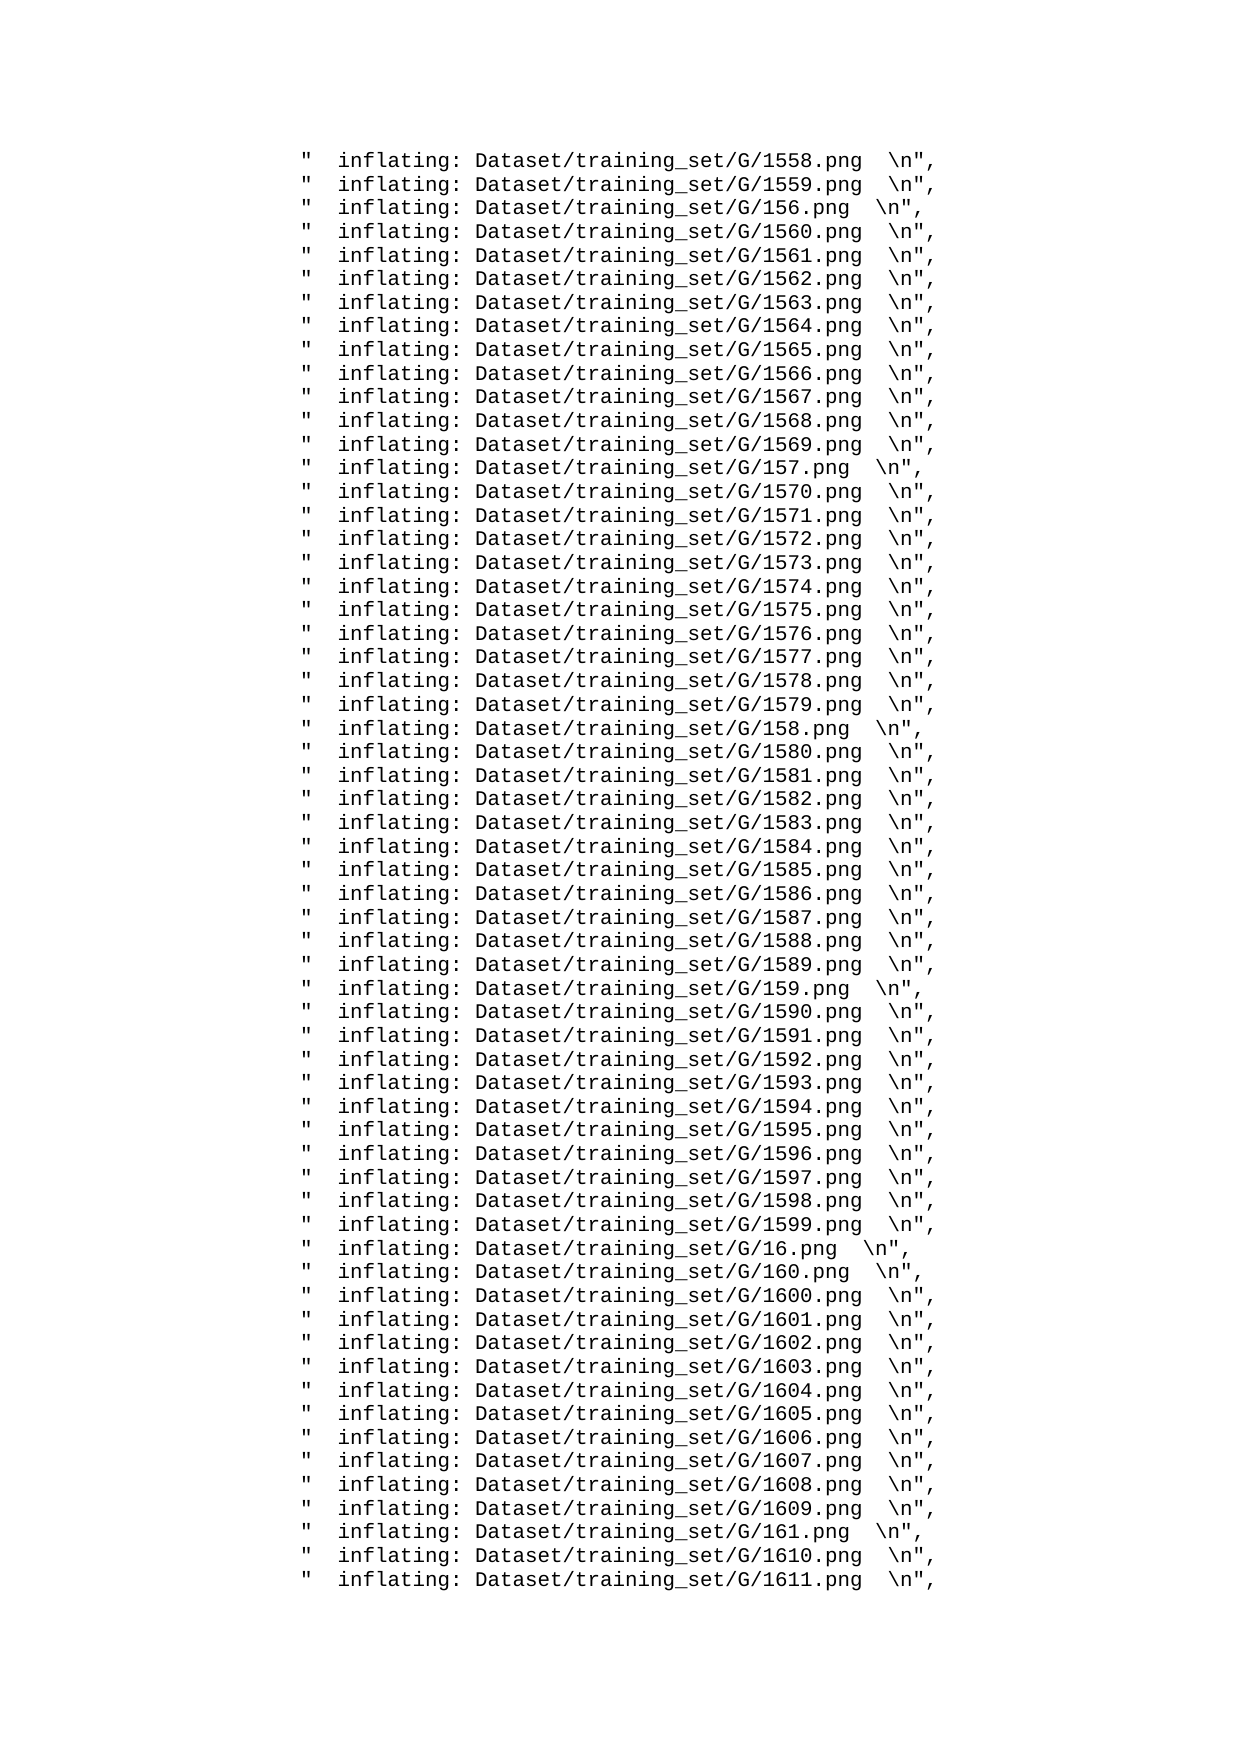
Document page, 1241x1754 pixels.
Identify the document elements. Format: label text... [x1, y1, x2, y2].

text " inflating: Dataset/training_set/G/1578.png \n", [150, 670, 1090, 694]
text " inflating: Dataset/training_set/G/1601.png \n", [150, 1309, 1090, 1332]
text " inflating: Dataset/training_set/G/1580.png \n", [150, 741, 1090, 765]
text " inflating: Dataset/training_set/G/1599.png \n", [150, 1214, 1090, 1238]
text " inflating: Dataset/training_set/G/1575.png \n", [150, 599, 1090, 623]
text " inflating: Dataset/training_set/G/1581.png \n", [150, 765, 1090, 788]
text " inflating: Dataset/training_set/G/1563.png \n", [150, 292, 1090, 316]
text " inflating: Dataset/training_set/G/157.png \n", [150, 457, 1090, 481]
text " inflating: Dataset/training_set/G/1558.png \n", [150, 150, 1090, 174]
text " inflating: Dataset/training_set/G/1595.png \n", [150, 1119, 1090, 1143]
text " inflating: Dataset/training_set/G/1559.png \n", [150, 174, 1090, 197]
text " inflating: Dataset/training_set/G/1577.png \n", [150, 647, 1090, 670]
text " inflating: Dataset/training_set/G/1572.png \n", [150, 528, 1090, 552]
text " inflating: Dataset/training_set/G/1561.png \n", [150, 244, 1090, 268]
text " inflating: Dataset/training_set/G/1584.png \n", [150, 836, 1090, 859]
text " inflating: Dataset/training_set/G/1566.png \n", [150, 363, 1090, 386]
text " inflating: Dataset/training_set/G/1611.png \n", [150, 1569, 1090, 1592]
text " inflating: Dataset/training_set/G/161.png \n", [150, 1521, 1090, 1545]
text " inflating: Dataset/training_set/G/1598.png \n", [150, 1190, 1090, 1214]
text " inflating: Dataset/training_set/G/1574.png \n", [150, 576, 1090, 599]
text " inflating: Dataset/training_set/G/1596.png \n", [150, 1143, 1090, 1167]
text " inflating: Dataset/training_set/G/1600.png \n", [150, 1285, 1090, 1309]
text " inflating: Dataset/training_set/G/1569.png \n", [150, 434, 1090, 457]
text " inflating: Dataset/training_set/G/1605.png \n", [150, 1403, 1090, 1427]
text " inflating: Dataset/training_set/G/156.png \n", [150, 197, 1090, 221]
text " inflating: Dataset/training_set/G/1560.png \n", [150, 221, 1090, 244]
text " inflating: Dataset/training_set/G/1594.png \n", [150, 1096, 1090, 1119]
text " inflating: Dataset/training_set/G/1571.png \n", [150, 505, 1090, 528]
text " inflating: Dataset/training_set/G/1586.png \n", [150, 883, 1090, 907]
text " inflating: Dataset/training_set/G/1590.png \n", [150, 1001, 1090, 1025]
text " inflating: Dataset/training_set/G/1597.png \n", [150, 1167, 1090, 1190]
text " inflating: Dataset/training_set/G/1570.png \n", [150, 481, 1090, 505]
text " inflating: Dataset/training_set/G/1583.png \n", [150, 812, 1090, 836]
text " inflating: Dataset/training_set/G/1579.png \n", [150, 694, 1090, 717]
text " inflating: Dataset/training_set/G/1568.png \n", [150, 410, 1090, 434]
text " inflating: Dataset/training_set/G/1602.png \n", [150, 1332, 1090, 1356]
text " inflating: Dataset/training_set/G/1589.png \n", [150, 954, 1090, 978]
text " inflating: Dataset/training_set/G/159.png \n", [150, 978, 1090, 1001]
text " inflating: Dataset/training_set/G/1585.png \n", [150, 859, 1090, 883]
text " inflating: Dataset/training_set/G/1610.png \n", [150, 1545, 1090, 1569]
text " inflating: Dataset/training_set/G/1592.png \n", [150, 1048, 1090, 1072]
text " inflating: Dataset/training_set/G/1573.png \n", [150, 552, 1090, 576]
text " inflating: Dataset/training_set/G/1606.png \n", [150, 1427, 1090, 1451]
text " inflating: Dataset/training_set/G/1576.png \n", [150, 623, 1090, 647]
text " inflating: Dataset/training_set/G/158.png \n", [150, 717, 1090, 741]
text " inflating: Dataset/training_set/G/16.png \n", [150, 1238, 1090, 1261]
text " inflating: Dataset/training_set/G/1604.png \n", [150, 1379, 1090, 1403]
text " inflating: Dataset/training_set/G/1564.png \n", [150, 316, 1090, 339]
text " inflating: Dataset/training_set/G/1587.png \n", [150, 907, 1090, 930]
text " inflating: Dataset/training_set/G/1608.png \n", [150, 1474, 1090, 1498]
text " inflating: Dataset/training_set/G/1562.png \n", [150, 268, 1090, 292]
text " inflating: Dataset/training_set/G/1567.png \n", [150, 386, 1090, 410]
text " inflating: Dataset/training_set/G/1582.png \n", [150, 788, 1090, 812]
text " inflating: Dataset/training_set/G/1609.png \n", [150, 1498, 1090, 1521]
text " inflating: Dataset/training_set/G/160.png \n", [150, 1261, 1090, 1285]
text " inflating: Dataset/training_set/G/1591.png \n", [150, 1025, 1090, 1048]
text " inflating: Dataset/training_set/G/1593.png \n", [150, 1072, 1090, 1096]
text " inflating: Dataset/training_set/G/1607.png \n", [150, 1451, 1090, 1474]
text " inflating: Dataset/training_set/G/1603.png \n", [150, 1356, 1090, 1379]
text " inflating: Dataset/training_set/G/1588.png \n", [150, 930, 1090, 954]
text " inflating: Dataset/training_set/G/1565.png \n", [150, 339, 1090, 363]
